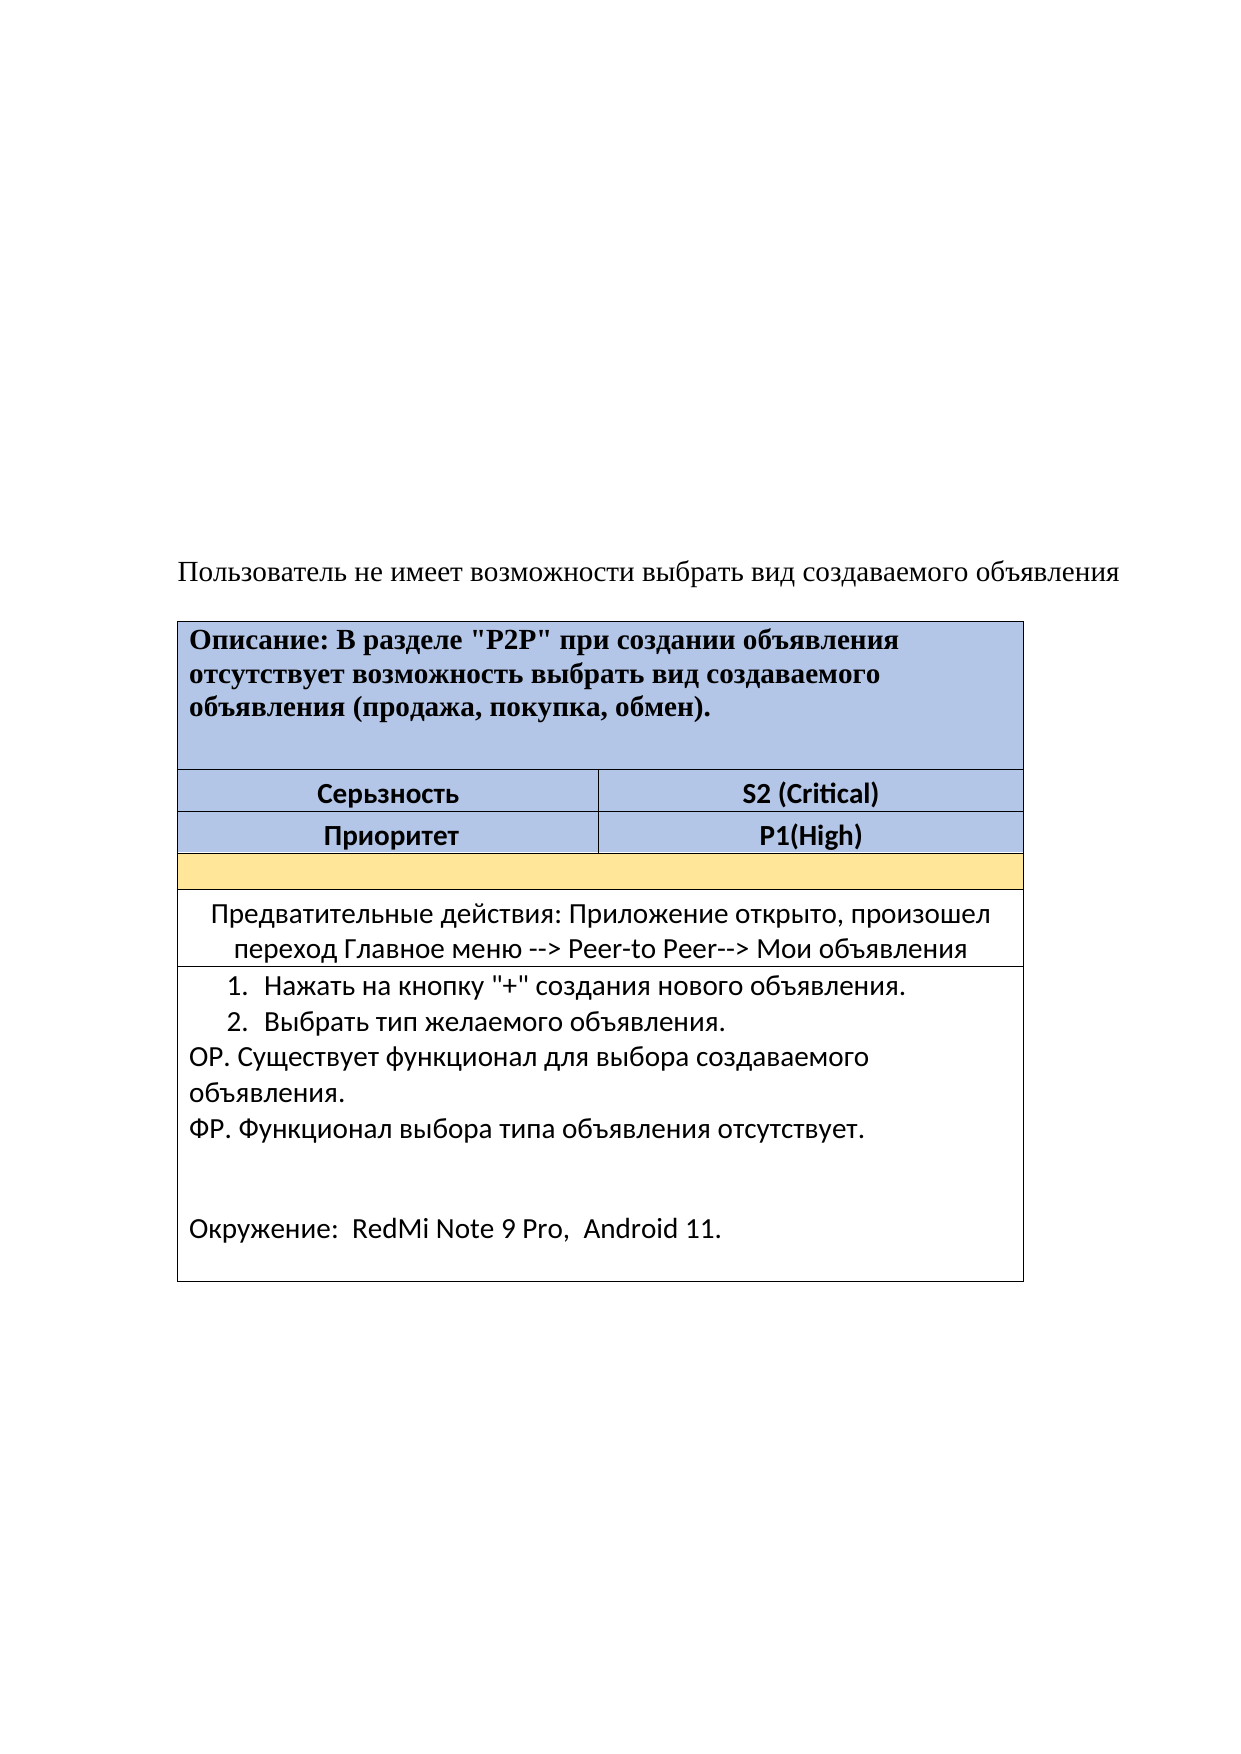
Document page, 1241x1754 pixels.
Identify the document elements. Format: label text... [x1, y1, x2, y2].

table_cell Приоритет [178, 812, 598, 852]
table_header Описание: В разделе "Р2Р" при создании объявления отсутствует возможность выбрать вид создаваемого объявления (продажа, покупка, обмен). [178, 622, 1023, 769]
table_cell [178, 854, 1023, 889]
table_cell Нажать на кнопку "+" создания нового объявления. Выбрать тип желаемого объявления. ОР. Существует функционал для выбора создаваемого объявления. ФР. Функционал выбора типа объявления отсутствует. Окружение: RedMi Note 9 Pro, Android 11. [178, 967, 1023, 1281]
table_cell P1(High) [599, 812, 1023, 852]
text Пользователь не имеет возможности выбрать вид создаваемого объявления [177, 554, 1152, 588]
table_cell Серьзность [178, 770, 598, 811]
table_cell S2 (Critical) [599, 770, 1023, 811]
table_cell Предватительные действия: Приложение открыто, произошел переход Главное меню --> Peer-to Peer--> Мои объявления [178, 890, 1023, 966]
